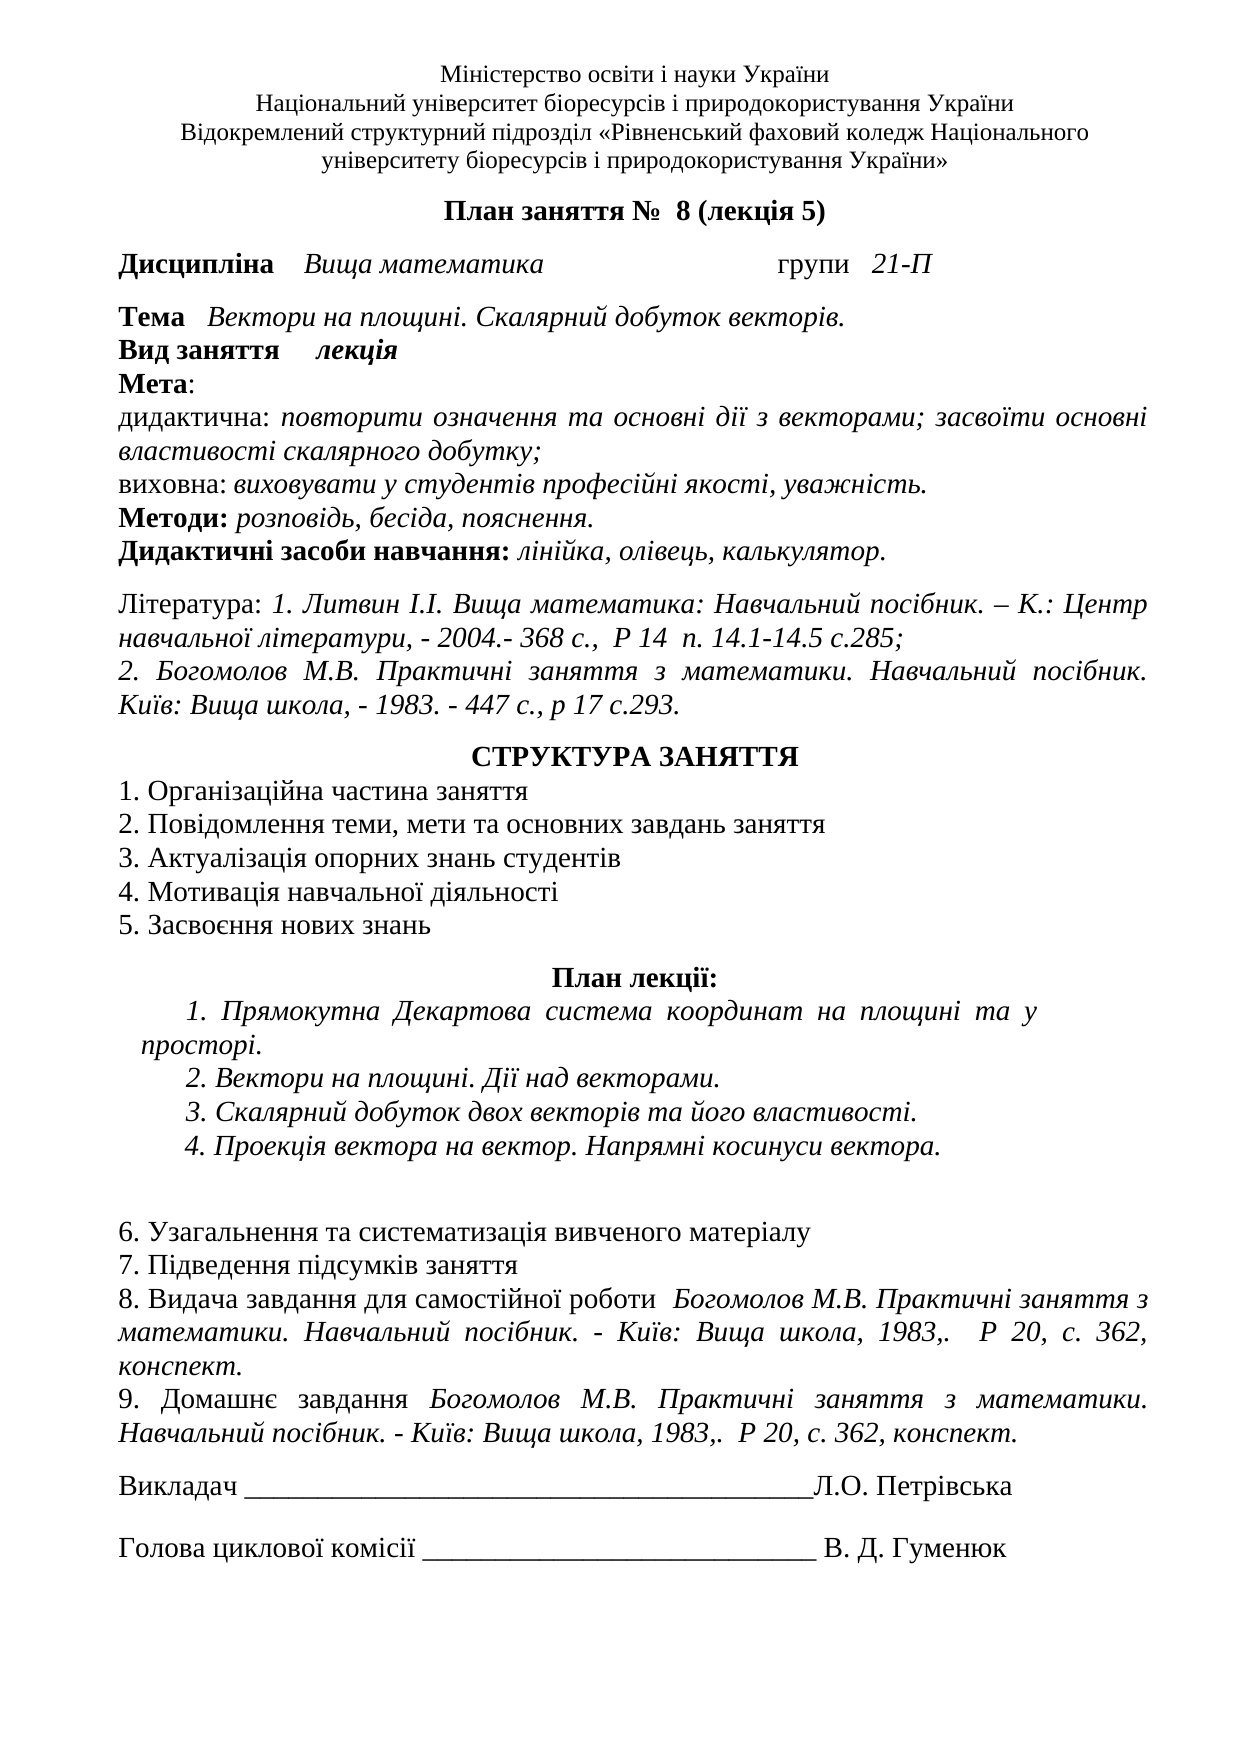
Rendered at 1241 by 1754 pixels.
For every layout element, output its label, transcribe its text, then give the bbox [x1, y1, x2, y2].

text 3. Актуалізація опорних знань студентів [118, 840, 1152, 874]
text 9. Домашнє завдання Богомолов М.В. Практичні заняття з математики. Навчальний посібник. - Київ: Вища школа, 1983,. Р 20, с. 362, конспект. [118, 1382, 1152, 1449]
text 7. Підведення підсумків заняття [118, 1247, 1152, 1281]
text Голова циклової комісії ___________________________ В. Д. Гуменюк [118, 1530, 1152, 1564]
text План заняття № 8 (лекція 5) [118, 193, 1152, 227]
text Дидактичні засоби навчання: лінійка, олівець, калькулятор. [118, 533, 1152, 567]
text Література: 1. Литвин І.І. Вища математика: Навчальний посібник. – К.: Центр навчальної літератури, - 2004.- 368 с., Р 14 п. 14.1-14.5 с.285; [118, 586, 1152, 653]
text 5. Засвоєння нових знань [118, 907, 1152, 941]
text Міністерство освіти і науки України [118, 59, 1152, 88]
text виховна: виховувати у студентів професійні якості, уважність. [118, 466, 1152, 500]
text 2. Богомолов М.В. Практичні заняття з математики. Навчальний посібник. Київ: Вища школа, - 1983. - 447 с., р 17 с.293. [118, 653, 1152, 720]
text Викладач _______________________________________Л.О. Петрівська [118, 1468, 1152, 1501]
text 4. Мотивація навчальної діяльності [118, 874, 1152, 907]
text Методи: розповідь, бесіда, пояснення. [118, 500, 1152, 533]
text Вид заняття лекція [118, 332, 1152, 366]
text Відокремлений структурний підрозділ «Рівненський фаховий коледж Національного університету біоресурсів і природокористування України» [118, 117, 1152, 174]
text дидактична: повторити означення та основні дії з векторами; засвоїти основні властивості скалярного добутку; [118, 399, 1152, 466]
text 8. Видача завдання для самостійної роботи Богомолов М.В. Практичні заняття з математики. Навчальний посібник. - Київ: Вища школа, 1983,. Р 20, с. 362, конспект. [118, 1281, 1152, 1382]
text 1. Організаційна частина заняття [118, 773, 1152, 807]
text 2. Повідомлення теми, мети та основних завдань заняття [118, 807, 1152, 840]
text Тема Вектори на площині. Скалярний добуток векторів. [118, 299, 1152, 332]
text СТРУКТУРА ЗАНЯТТЯ [118, 739, 1152, 773]
text Дисципліна Вища математика групи 21-П [118, 246, 1152, 279]
text План лекції: [118, 960, 1152, 993]
text 6. Узагальнення та систематизація вивченого матеріалу [118, 1214, 1152, 1247]
text Національний університет біоресурсів і природокористування України [118, 88, 1152, 117]
text Мета: [118, 366, 1152, 399]
table_header 1. Прямокутна Декартова система координат на площині та у просторі. 2. Вектори на площині. Дії над векторами. 3. Скалярний добуток двох векторів та його властивості. 4. Проекція вектора на вектор. Напрямні косинуси вектора. [129, 994, 1052, 1195]
